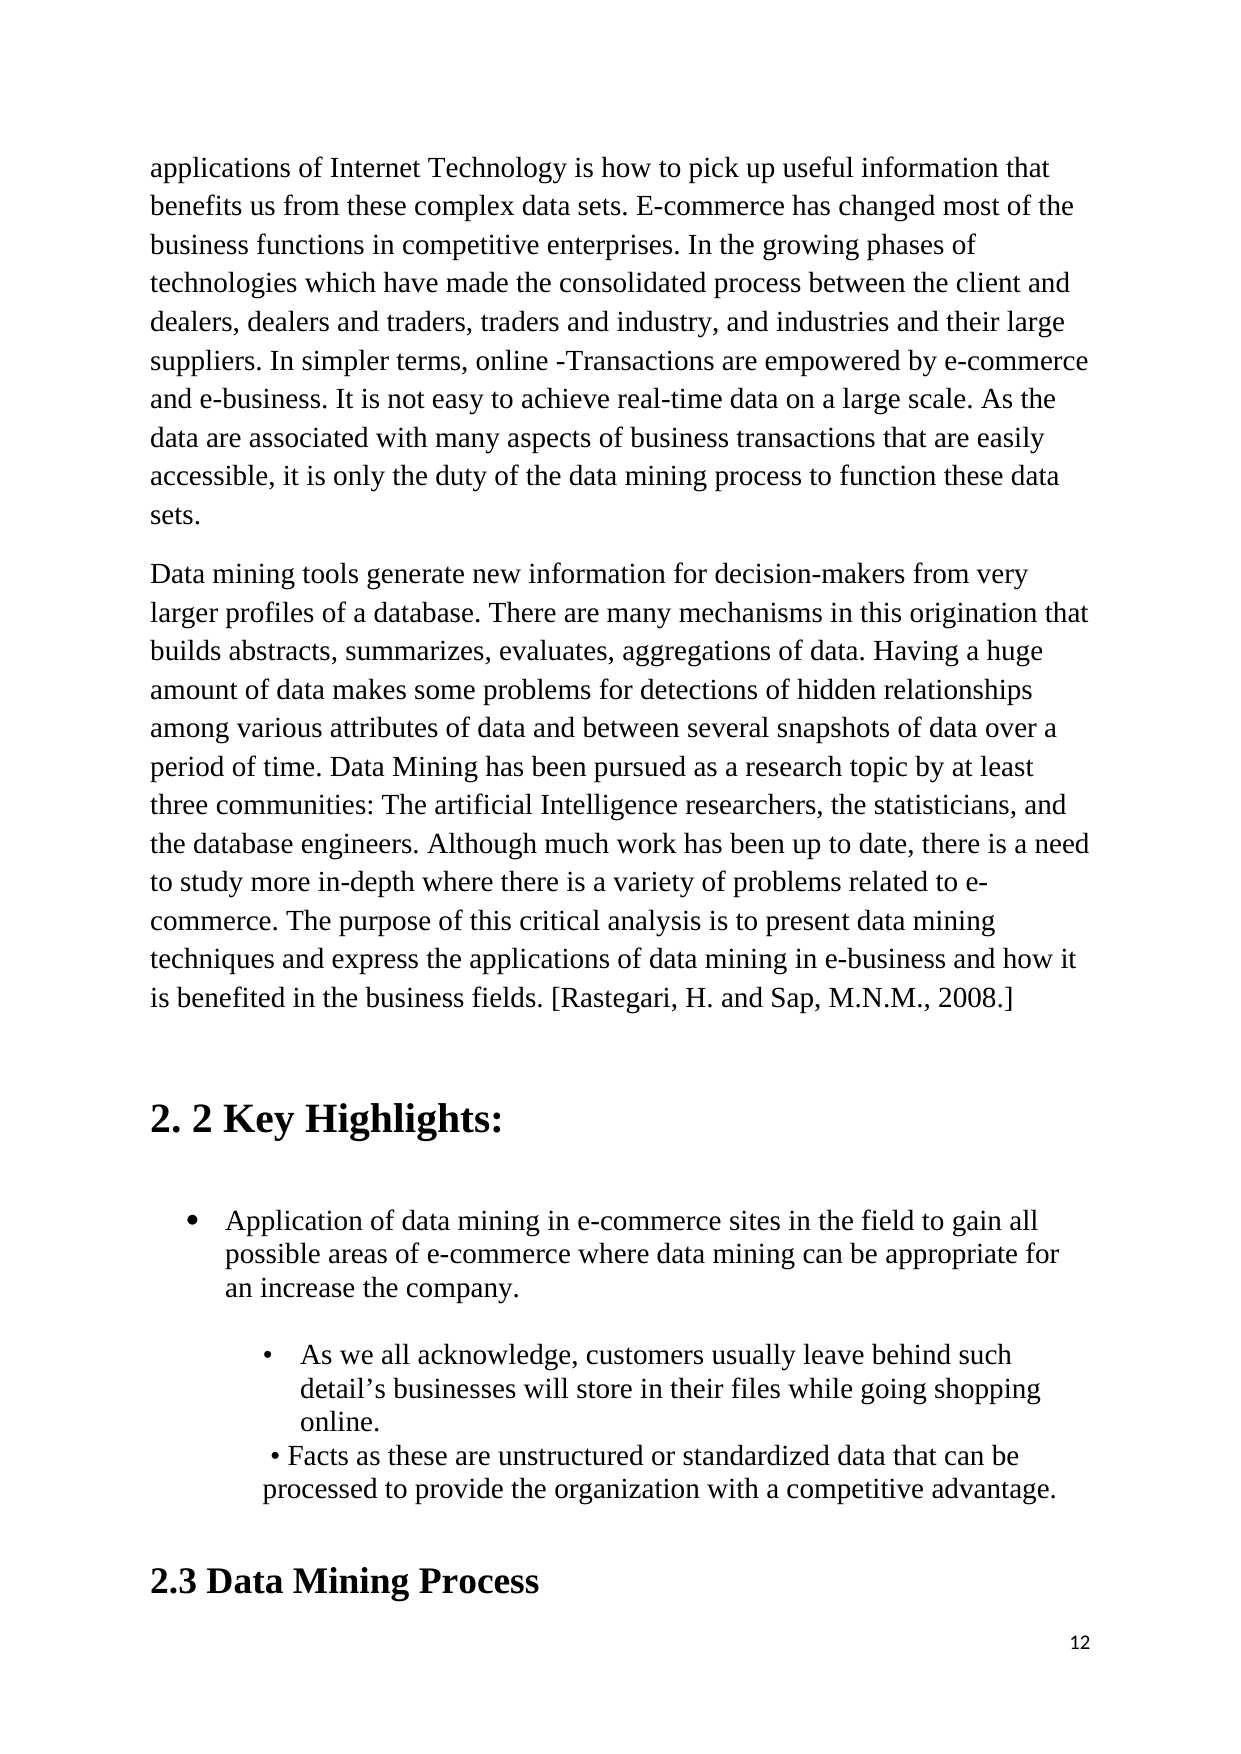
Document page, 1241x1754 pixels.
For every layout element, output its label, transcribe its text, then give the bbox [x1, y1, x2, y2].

text Data mining tools generate new information for decision-makers from very larger profiles of a database. There are many mechanisms in this origination that builds abstracts, summarizes, evaluates, aggregations of data. Having a huge amount of data makes some problems for detections of hidden relationships among various attributes of data and between several snapshots of data over a period of time. Data Mining has been pursued as a research topic by at least three communities: The artificial Intelligence researchers, the statisticians, and the database engineers. Although much work has been up to date, there is a need to study more in-depth where there is a variety of problems related to e-commerce. The purpose of this critical analysis is to present data mining techniques and express the applications of data mining in e-business and how it is benefited in the business fields. [Rastegari, H. and Sap, M.N.M., 2008.] [150, 556, 1090, 1014]
text • Facts as these are unstructured or standardized data that can be processed to provide the organization with a competitive advantage. [262, 1438, 1090, 1505]
list Application of data mining in e-commerce sites in the field to gain all possible areas of e-commerce where data mining can be appropriate for an increase the company. [187, 1203, 1090, 1304]
text 2.3 Data Mining Process [150, 1559, 1090, 1602]
list As we all acknowledge, customers usually leave behind such detail’s businesses will store in their files while going shopping online. [262, 1337, 1090, 1438]
text 2. 2 Key Highlights: [150, 1093, 1090, 1141]
text The development of computer and Internet Technology, one of the man issues in the applications of Internet Technology is how to pick up useful information that benefits us from these complex data sets. E-commerce has changed most of the business functions in competitive enterprises. In the growing phases of technologies which have made the consolidated process between the client and dealers, dealers and traders, traders and industry, and industries and their large suppliers. In simpler terms, online -Transactions are empowered by e-commerce and e-business. It is not easy to achieve real-time data on a large scale. As the data are associated with many aspects of business transactions that are easily accessible, it is only the duty of the data mining process to function these data sets. [150, 150, 1090, 530]
